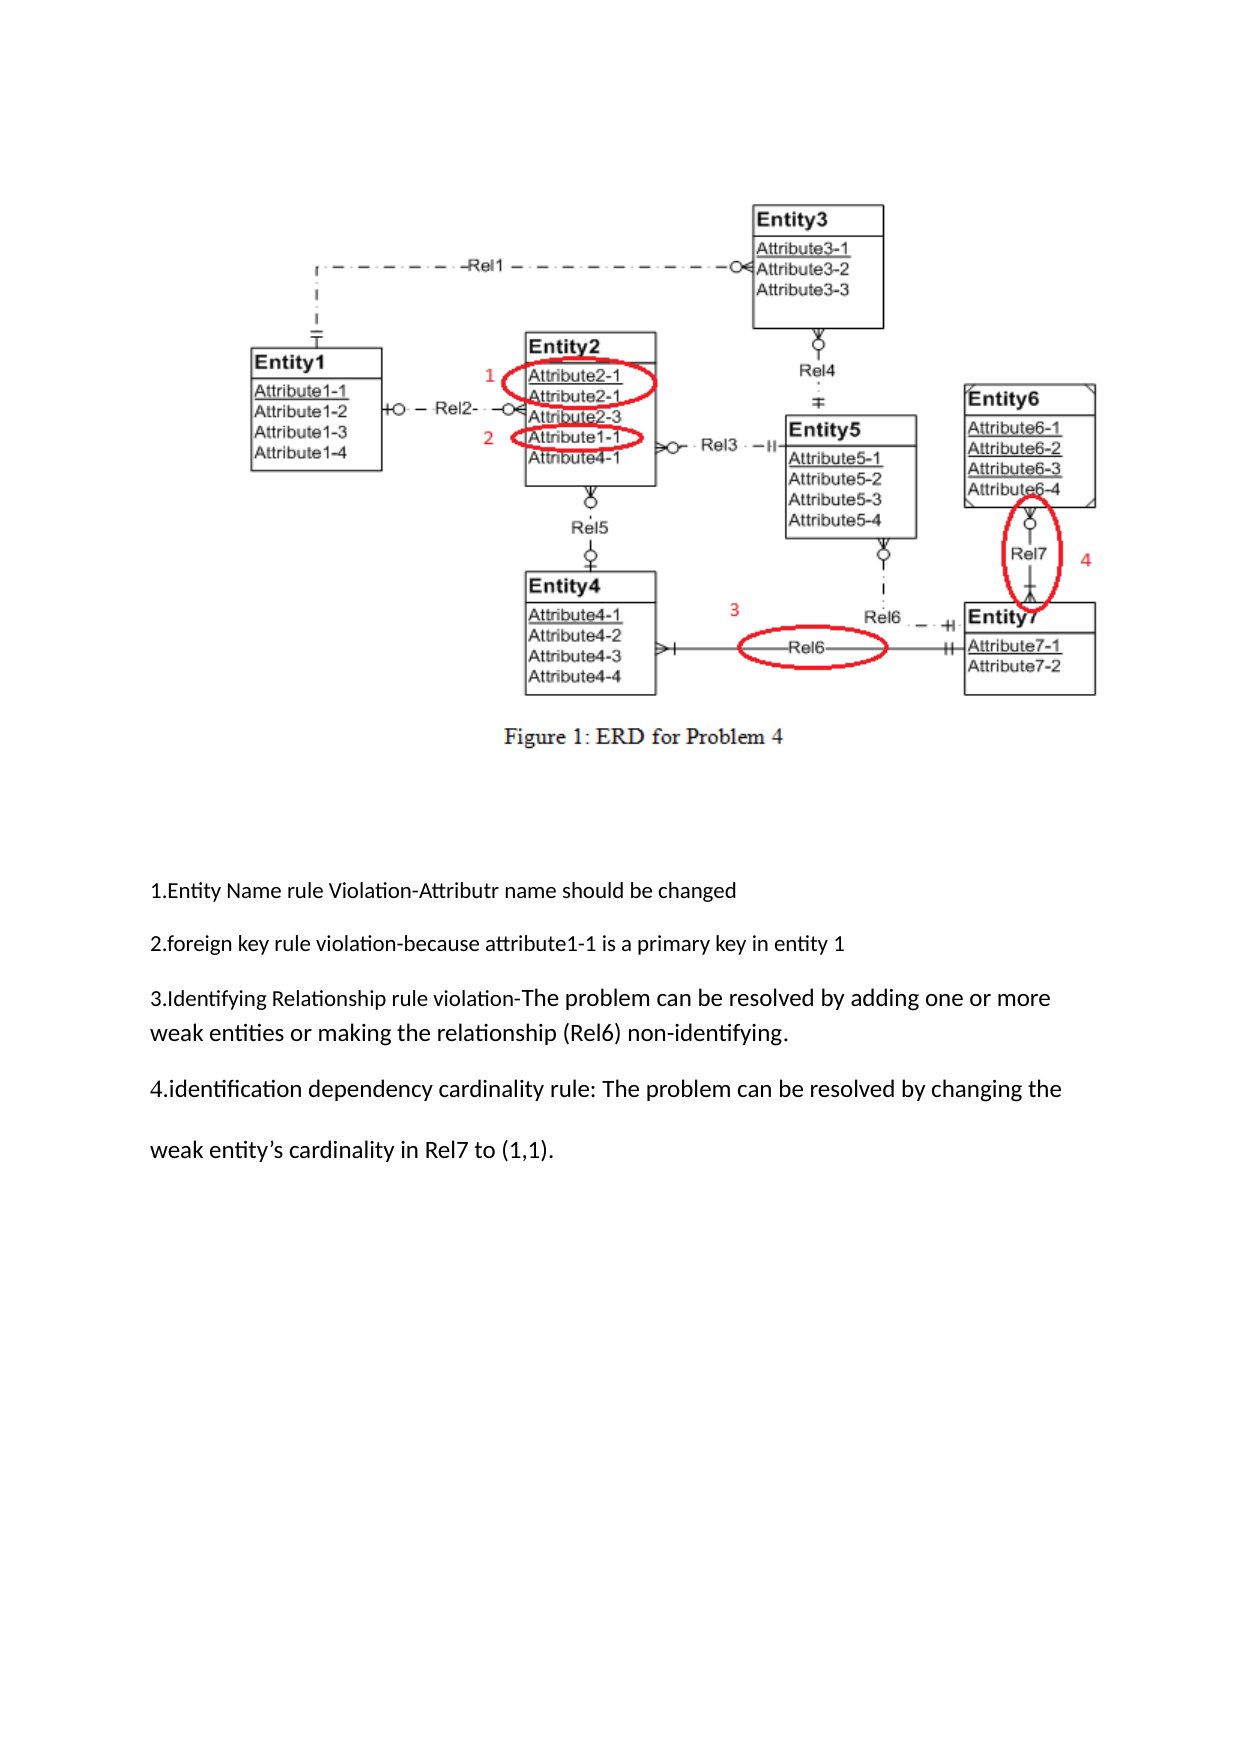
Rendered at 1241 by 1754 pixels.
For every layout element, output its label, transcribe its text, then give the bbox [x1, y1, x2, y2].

text 3.Identifying Relationship rule violation-The problem can be resolved by adding one or more weak entities or making the relationship (Rel6) non-identifying. [150, 982, 1090, 1048]
text 2.foreign key rule violation-because attribute1-1 is a primary key in entity 1 [150, 929, 1090, 957]
text 4.identification dependency cardinality rule: The problem can be resolved by changing the weak entity’s cardinality in Rel7 to (1,1). [150, 1073, 1090, 1164]
text 1.Entity Name rule Violation-Attributr name should be changed [150, 876, 1090, 904]
picture [150, 150, 1230, 835]
